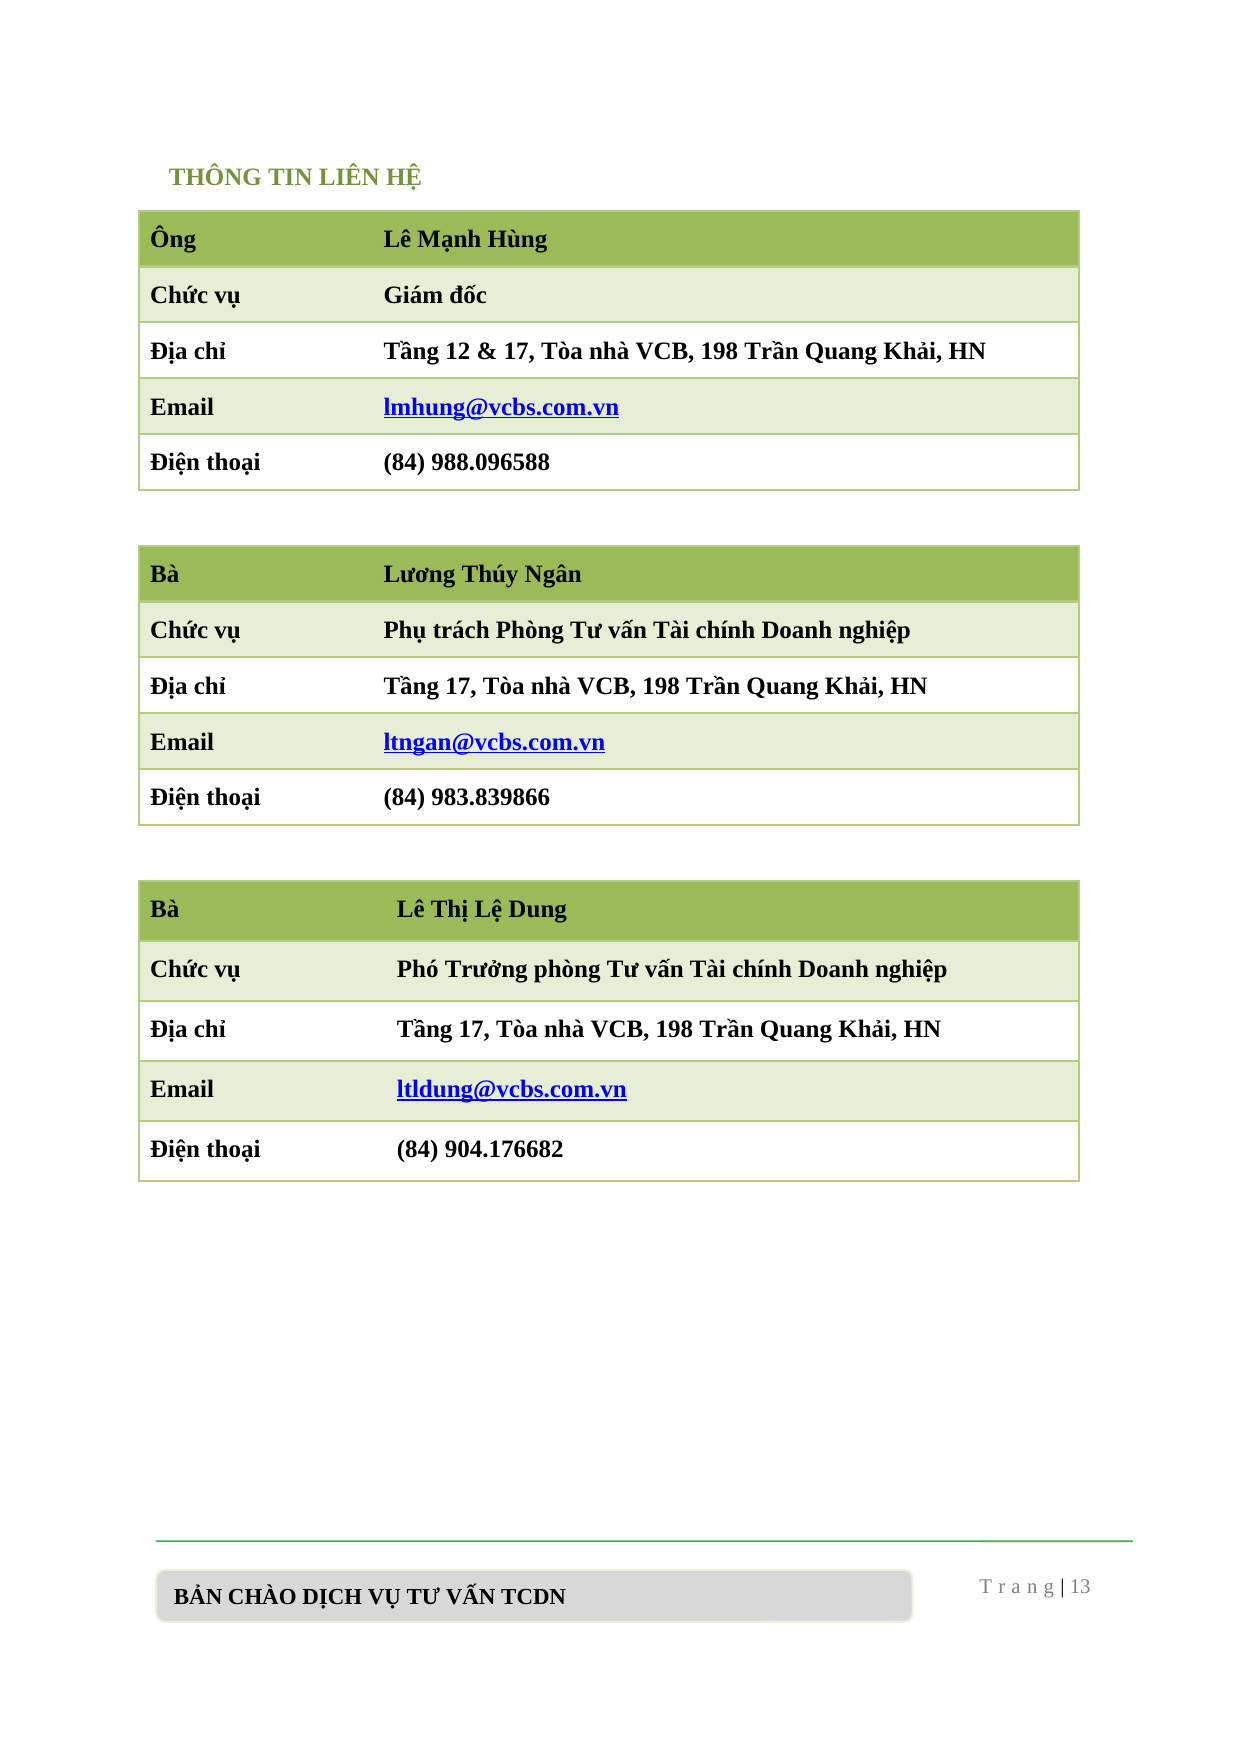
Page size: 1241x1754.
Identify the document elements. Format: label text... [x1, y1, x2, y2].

table_cell ltngan@vcbs.com.vn [372, 714, 1078, 768]
table_cell ltldung@vcbs.com.vn [385, 1062, 1078, 1120]
table_cell Chức vụ [140, 603, 372, 656]
list THÔNG TIN LIÊN HỆ [169, 162, 1081, 191]
table_cell Điện thoại [140, 1122, 385, 1180]
table_cell Điện thoại [140, 770, 372, 824]
table_cell Giám đốc [372, 268, 1078, 321]
table_cell Tầng 17, Tòa nhà VCB, 198 Trần Quang Khải, HN [385, 1002, 1078, 1060]
table_cell Phụ trách Phòng Tư vấn Tài chính Doanh nghiệp [372, 603, 1078, 656]
table_header Lương Thúy Ngân [372, 547, 1078, 600]
table_header Bà [140, 882, 385, 940]
table_cell (84) 983.839866 [372, 770, 1078, 824]
table_cell (84) 988.096588 [372, 435, 1078, 489]
table_header Lê Thị Lệ Dung [385, 882, 1078, 940]
table_cell (84) 904.176682 [385, 1122, 1078, 1180]
table_cell Điện thoại [140, 435, 372, 489]
table_cell Tầng 17, Tòa nhà VCB, 198 Trần Quang Khải, HN [372, 658, 1078, 712]
table_cell Địa chỉ [140, 323, 372, 377]
table_cell Địa chỉ [140, 1002, 385, 1060]
table_header Ông [140, 212, 372, 265]
table_cell Chức vụ [140, 268, 372, 321]
table_cell Email [140, 379, 372, 433]
table_cell Chức vụ [140, 942, 385, 1000]
table_cell Email [140, 714, 372, 768]
table_cell lmhung@vcbs.com.vn [372, 379, 1078, 433]
table_cell Phó Trưởng phòng Tư vấn Tài chính Doanh nghiệp [385, 942, 1078, 1000]
table_cell Tầng 12 & 17, Tòa nhà VCB, 198 Trần Quang Khải, HN [372, 323, 1078, 377]
table_cell Email [140, 1062, 385, 1120]
table_header Lê Mạnh Hùng [372, 212, 1078, 265]
table_header Bà [140, 547, 372, 600]
table_cell Địa chỉ [140, 658, 372, 712]
